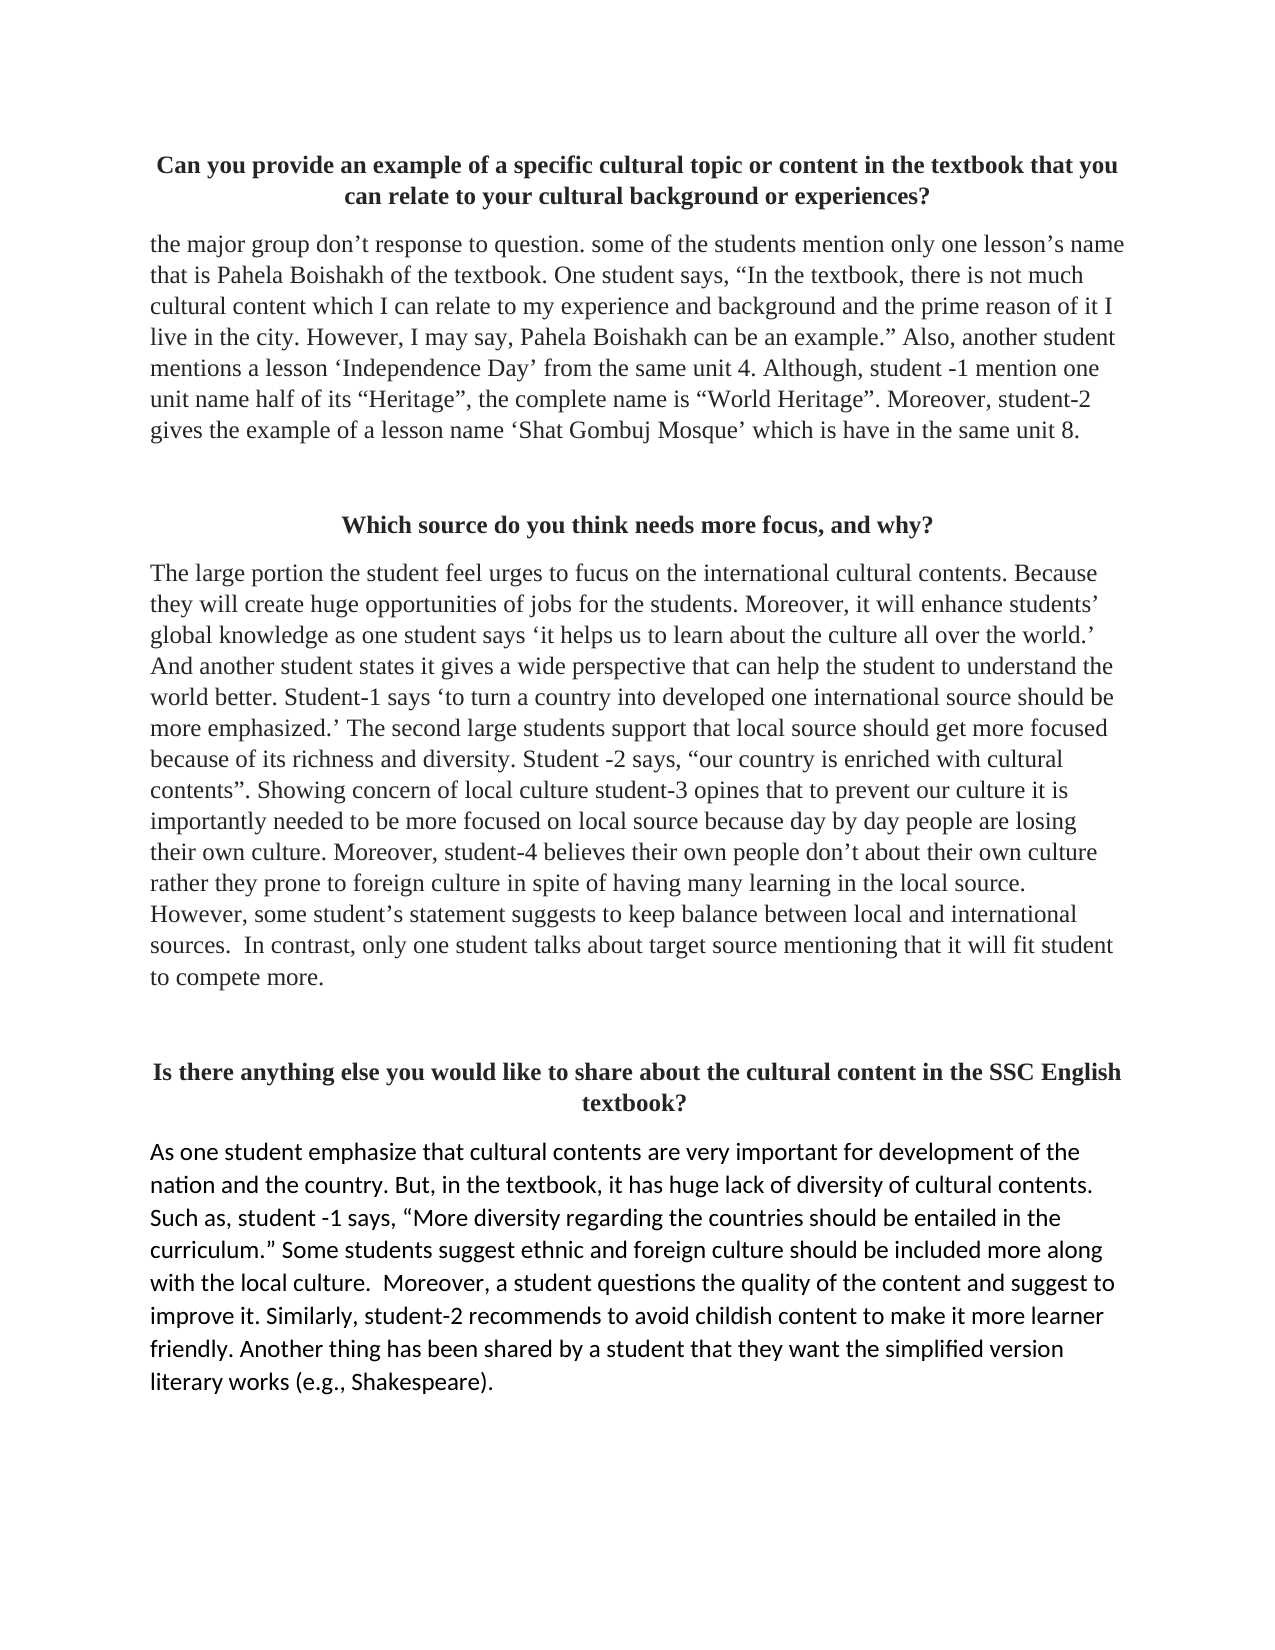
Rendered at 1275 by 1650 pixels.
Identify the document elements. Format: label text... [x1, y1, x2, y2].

text Can you provide an example of a specific cultural topic or content in the textbook that you can relate to your cultural background or experiences? [150, 150, 1125, 210]
text Which source do you think needs more focus, and why? [150, 510, 1125, 539]
text Is there anything else you would like to share about the cultural content in the SSC English textbook? [150, 1057, 1125, 1117]
text The large portion the student feel urges to fucus on the international cultural contents. Because they will create huge opportunities of jobs for the students. Moreover, it will enhance students’ global knowledge as one student says ‘it helps us to learn about the culture all over the world.’ And another student states it gives a wide perspective that can help the student to understand the world better. Student-1 says ‘to turn a country into developed one international source should be more emphasized.’ The second large students support that local source should get more focused because of its richness and diversity. Student -2 says, “our country is enriched with cultural contents”. Showing concern of local culture student-3 opines that to prevent our culture it is importantly needed to be more focused on local source because day by day people are losing their own culture. Moreover, student-4 believes their own people don’t about their own culture rather they prone to foreign culture in spite of having many learning in the local source. However, some student’s statement suggests to keep balance between local and international sources. In contrast, only one student talks about target source mentioning that it will fit student to compete more. [150, 558, 1125, 990]
text the major group don’t response to question. some of the students mention only one lesson’s name that is Pahela Boishakh of the textbook. One student says, “In the textbook, there is not much cultural content which I can relate to my experience and background and the prime reason of it I live in the city. However, I may say, Pahela Boishakh can be an example.” Also, another student mentions a lesson ‘Independence Day’ from the same unit 4. Although, student -1 mention one unit name half of its “Heritage”, the complete name is “World Heritage”. Moreover, student-2 gives the example of a lesson name ‘Shat Gombuj Mosque’ which is have in the same unit 8. [150, 229, 1125, 444]
